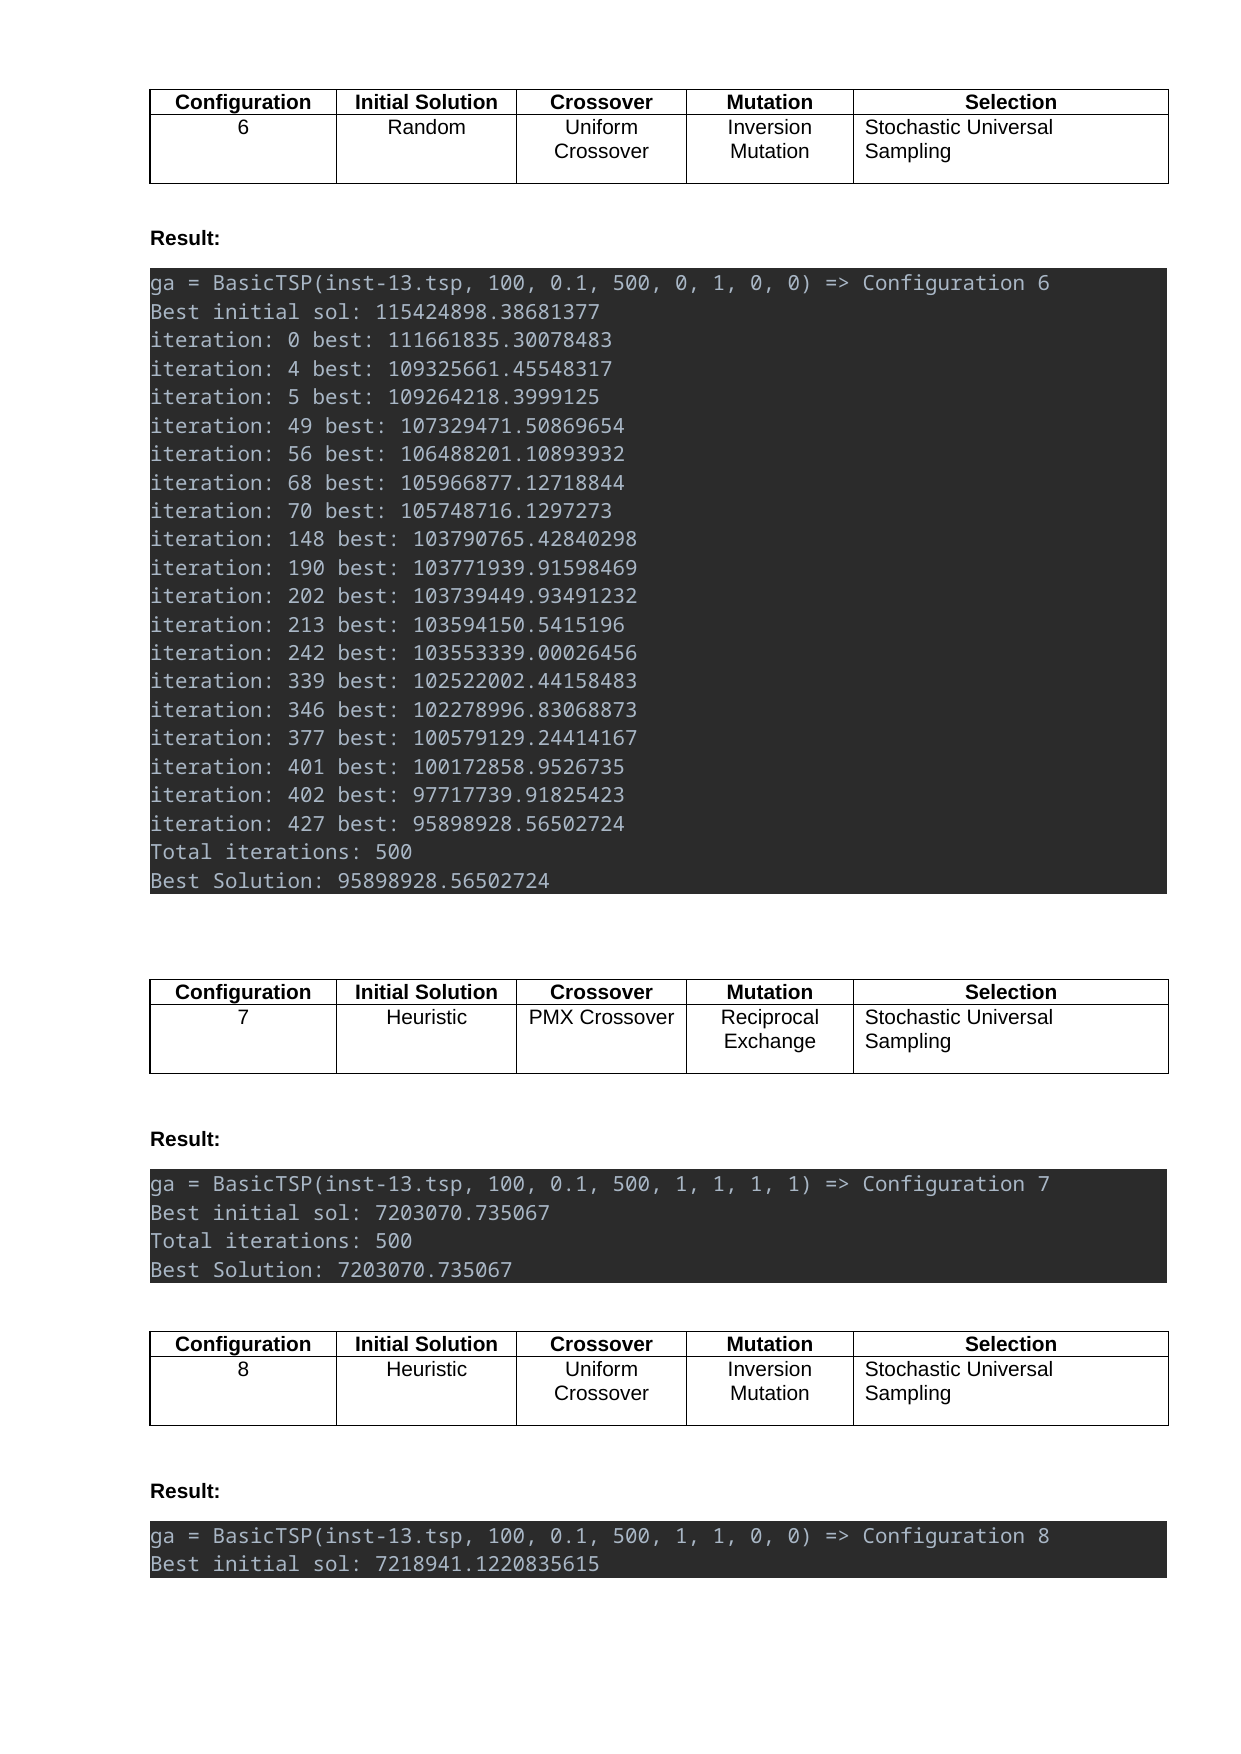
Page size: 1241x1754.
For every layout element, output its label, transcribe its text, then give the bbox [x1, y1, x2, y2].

table_cell 6 [151, 115, 336, 182]
table_header Configuration [151, 90, 336, 114]
table_cell 8 [151, 1357, 336, 1425]
text ga = BasicTSP(inst-13.tsp, 100, 0.1, 500, 0, 1, 0, 0) => Configuration 6 Best initial sol: 115424898.38681377 iteration: 0 best: 111661835.30078483 iteration: 4 best: 109325661.45548317 iteration: 5 best: 109264218.3999125 iteration: 49 best: 107329471.50869654 iteration: 56 best: 106488201.10893932 iteration: 68 best: 105966877.12718844 iteration: 70 best: 105748716.1297273 iteration: 148 best: 103790765.42840298 iteration: 190 best: 103771939.91598469 iteration: 202 best: 103739449.93491232 iteration: 213 best: 103594150.5415196 iteration: 242 best: 103553339.00026456 iteration: 339 best: 102522002.44158483 iteration: 346 best: 102278996.83068873 iteration: 377 best: 100579129.24414167 iteration: 401 best: 100172858.9526735 iteration: 402 best: 97717739.91825423 iteration: 427 best: 95898928.56502724 Total iterations: 500 Best Solution: 95898928.56502724 [150, 268, 1167, 894]
table_header Crossover [517, 1332, 686, 1356]
table_cell PMX Crossover [517, 1005, 686, 1073]
table_cell Heuristic [337, 1005, 516, 1073]
table_header Mutation [687, 90, 853, 114]
text ga = BasicTSP(inst-13.tsp, 100, 0.1, 500, 1, 1, 1, 1) => Configuration 7 Best initial sol: 7203070.735067 Total iterations: 500 Best Solution: 7203070.735067 [150, 1169, 1167, 1283]
table_cell Reciprocal Exchange [687, 1005, 853, 1073]
table_header Mutation [687, 980, 853, 1004]
text Result: [150, 226, 1167, 250]
table_header Selection [854, 980, 1168, 1004]
table_cell Inversion Mutation [687, 1357, 853, 1425]
table_header Mutation [687, 1332, 853, 1356]
table_cell Uniform Crossover [517, 1357, 686, 1425]
table_cell Heuristic [337, 1357, 516, 1425]
table_header Selection [854, 90, 1168, 114]
table_cell Stochastic Universal Sampling [854, 1005, 1168, 1073]
table_header Initial Solution [337, 90, 516, 114]
table_cell 7 [151, 1005, 336, 1073]
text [150, 1521, 1167, 1578]
table_header Configuration [151, 980, 336, 1004]
table_cell Inversion Mutation [687, 115, 853, 182]
text Result: [150, 1478, 1167, 1502]
text Result: [150, 1127, 1167, 1151]
table_cell Random [337, 115, 516, 182]
table_header Selection [854, 1332, 1168, 1356]
table_header Crossover [517, 980, 686, 1004]
table_cell Stochastic Universal Sampling [854, 115, 1168, 182]
table_cell Uniform Crossover [517, 115, 686, 182]
table_header Initial Solution [337, 1332, 516, 1356]
table_cell Stochastic Universal Sampling [854, 1357, 1168, 1425]
table_header Initial Solution [337, 980, 516, 1004]
table_header Crossover [517, 90, 686, 114]
table_header Configuration [151, 1332, 336, 1356]
